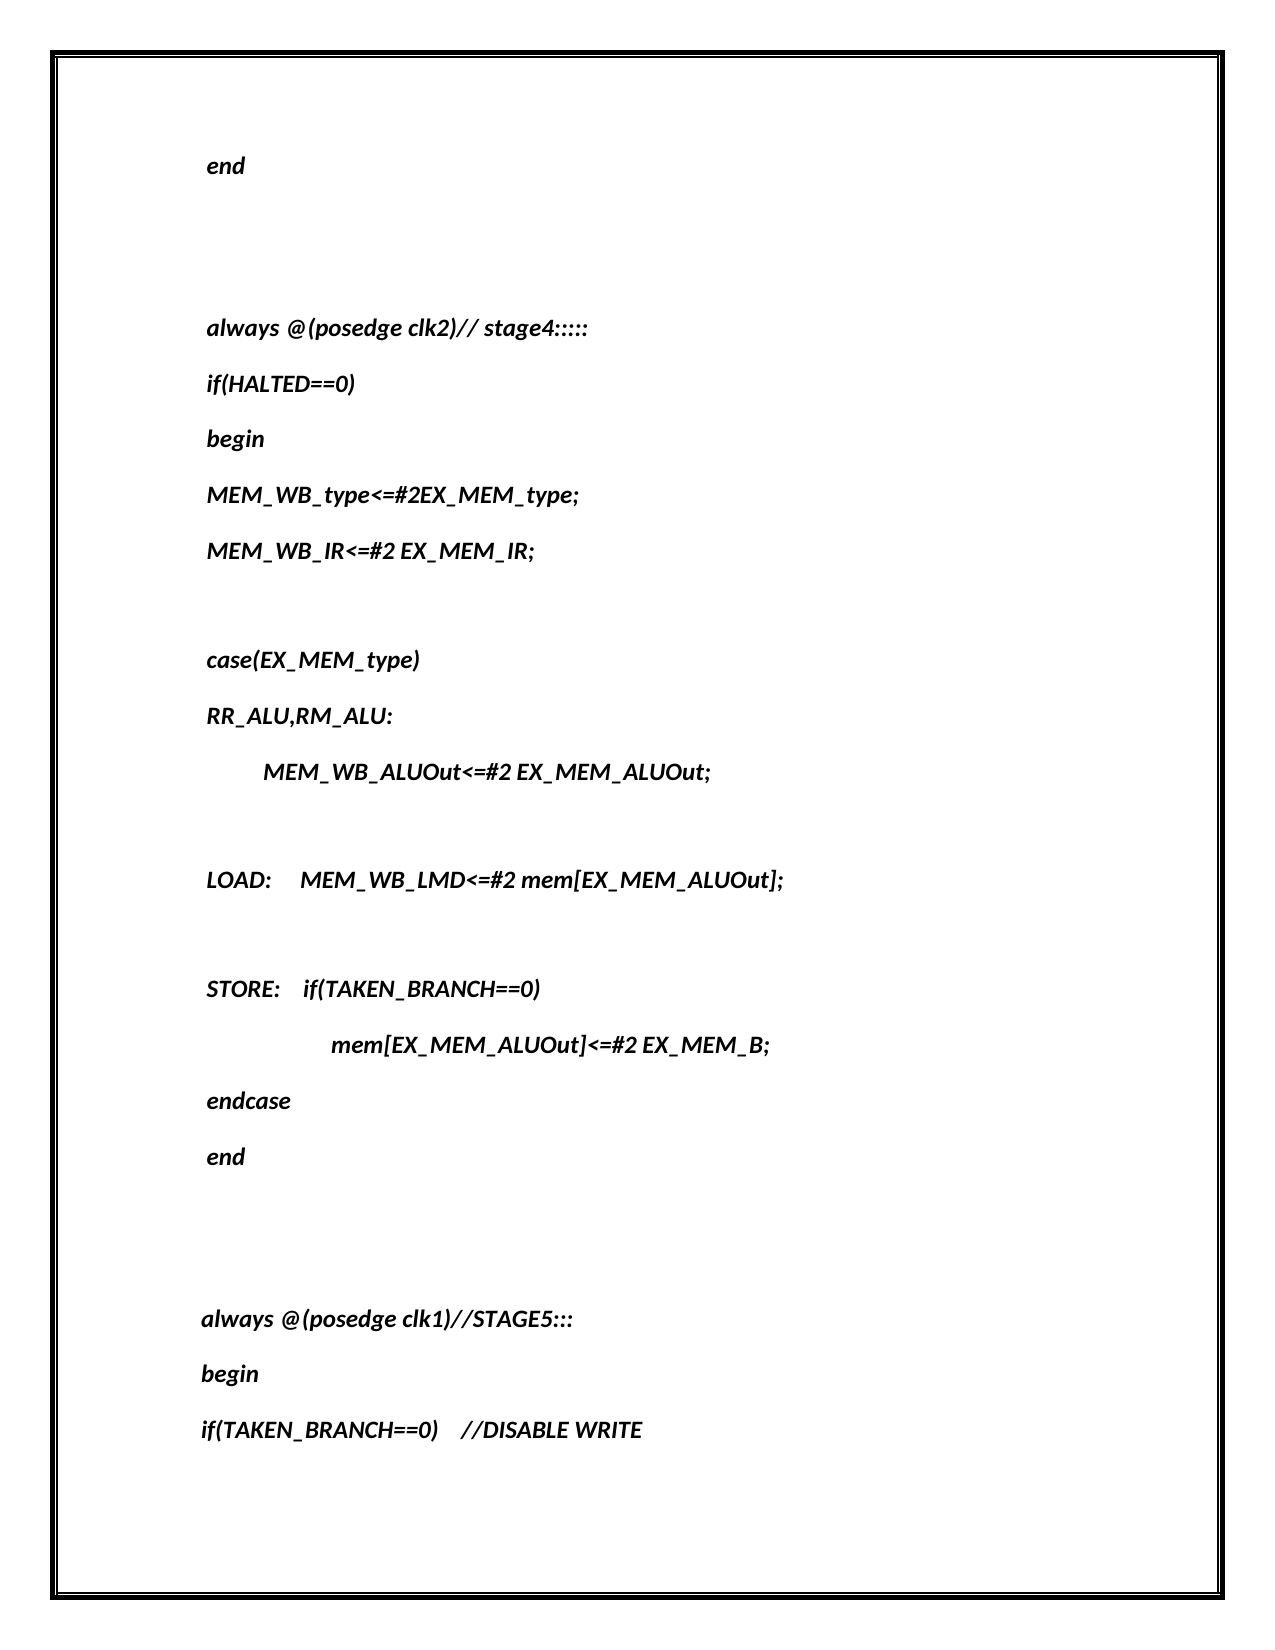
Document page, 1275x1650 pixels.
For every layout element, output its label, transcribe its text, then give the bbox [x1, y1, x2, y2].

text end [150, 1141, 1125, 1171]
text MEM_WB_ALUOut<=#2 EX_MEM_ALUOut; [150, 756, 1125, 786]
text always @(posedge clk2)// stage4::::: [150, 312, 1125, 342]
text always @(posedge clk1)//STAGE5::: [150, 1303, 1125, 1333]
text LOAD: MEM_WB_LMD<=#2 mem[EX_MEM_ALUOut]; [150, 864, 1125, 895]
text endcase [150, 1085, 1125, 1116]
text RR_ALU,RM_ALU: [150, 700, 1125, 730]
text mem[EX_MEM_ALUOut]<=#2 EX_MEM_B; [150, 1029, 1125, 1060]
text end [150, 150, 1125, 181]
text MEM_WB_type<=#2EX_MEM_type; [150, 479, 1125, 510]
text if(TAKEN_BRANCH==0) //DISABLE WRITE [150, 1414, 1125, 1445]
text case(EX_MEM_type) [150, 644, 1125, 674]
text begin [150, 1359, 1125, 1389]
text MEM_WB_IR<=#2 EX_MEM_IR; [150, 535, 1125, 566]
text if(HALTED==0) [150, 368, 1125, 398]
text begin [150, 423, 1125, 454]
text STORE: if(TAKEN_BRANCH==0) [150, 973, 1125, 1004]
